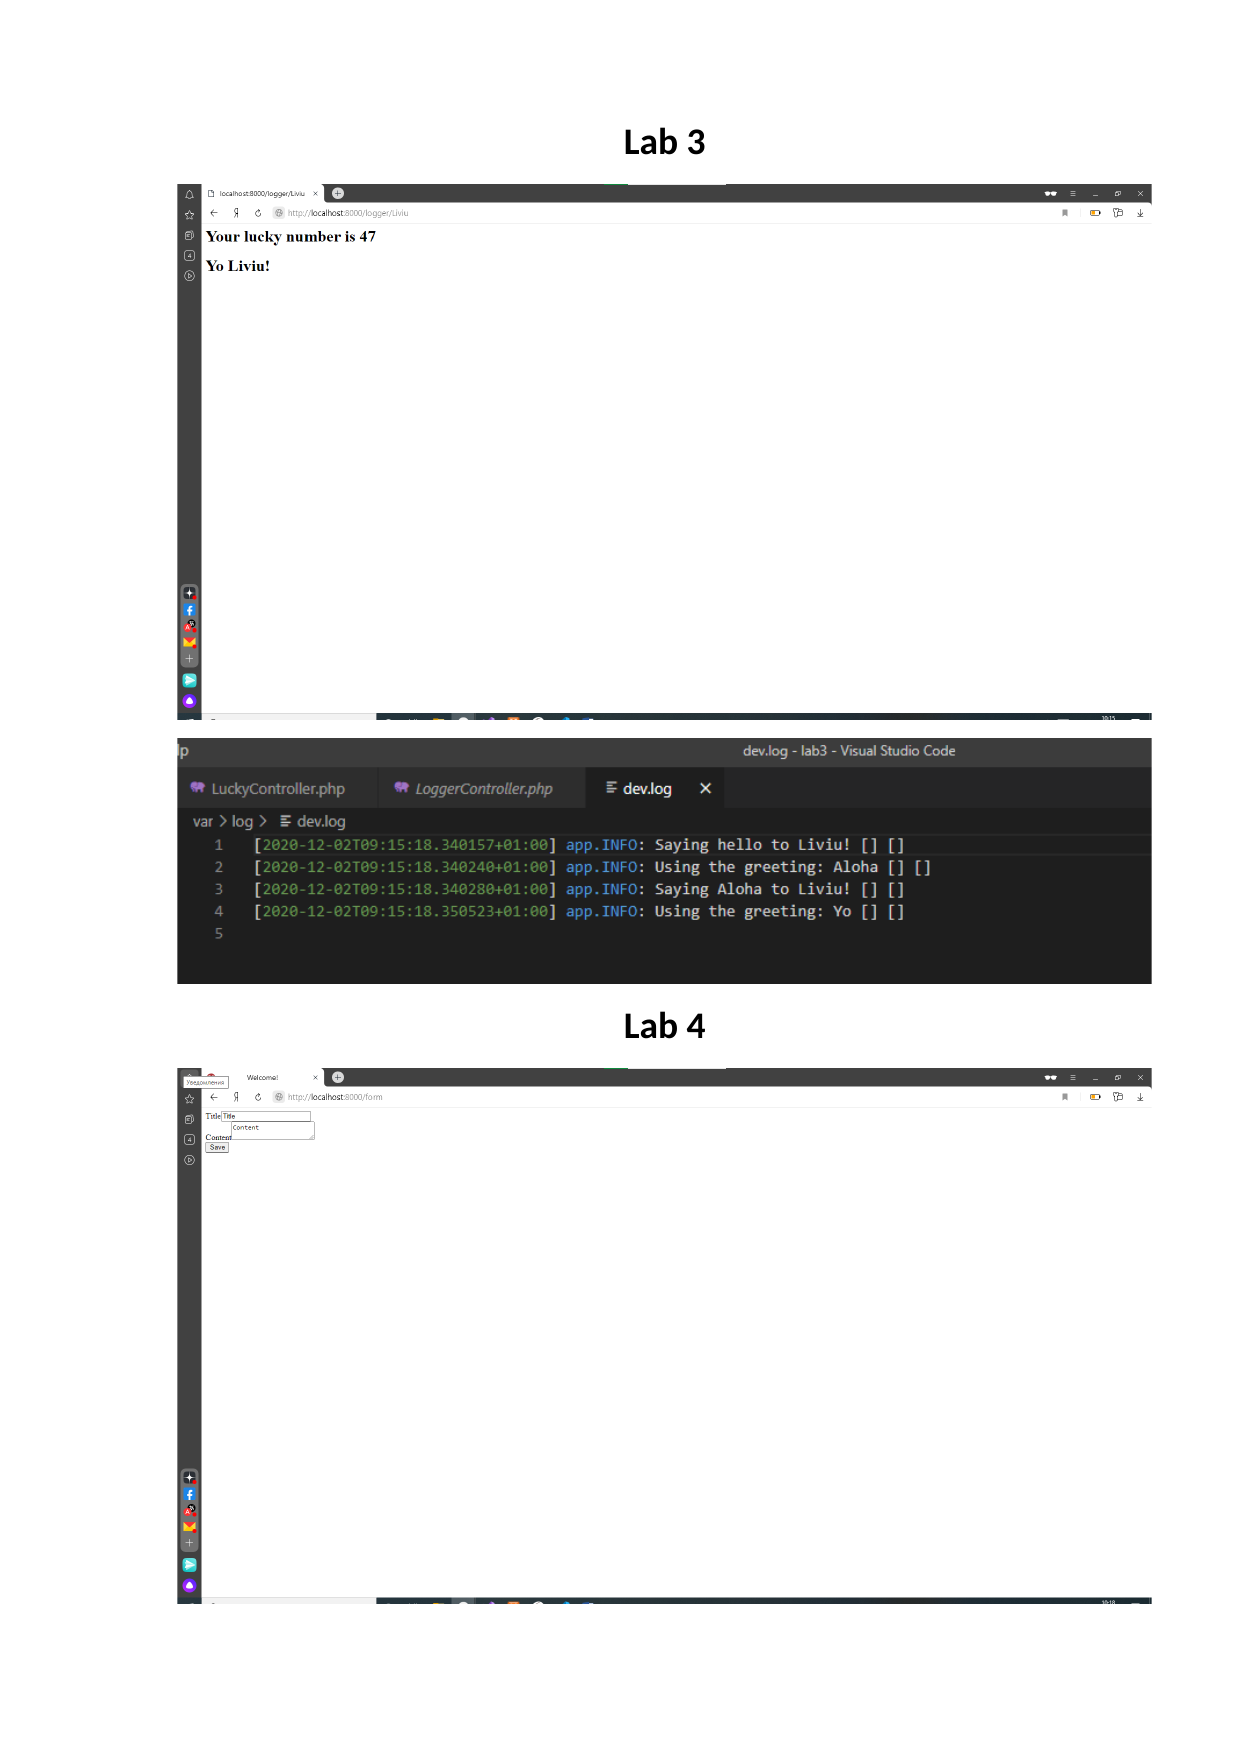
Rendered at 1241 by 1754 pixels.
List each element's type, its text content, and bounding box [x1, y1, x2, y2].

text Lab 3 [177, 118, 1152, 164]
picture [177, 184, 1152, 720]
text Lab 4 [177, 1002, 1152, 1048]
picture [177, 1068, 1152, 1604]
picture [177, 738, 1152, 984]
